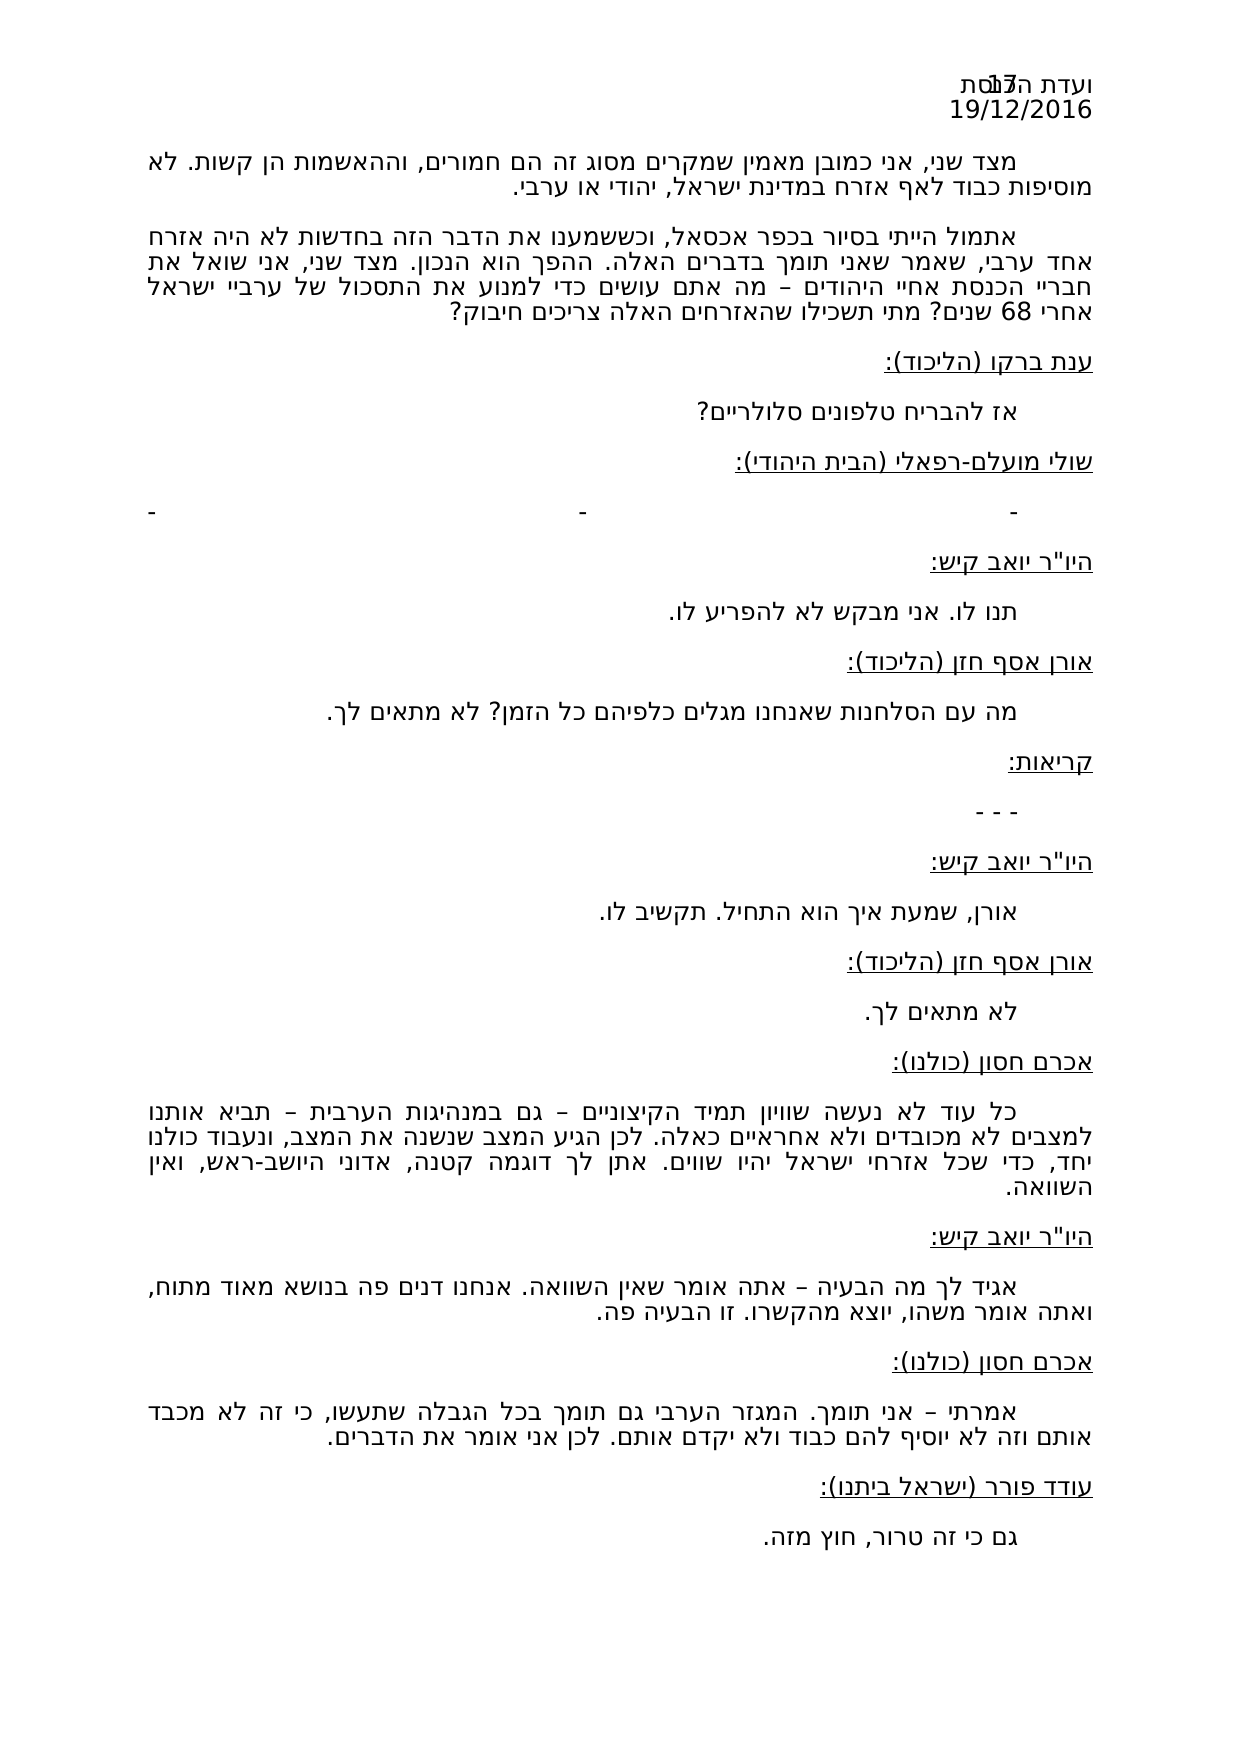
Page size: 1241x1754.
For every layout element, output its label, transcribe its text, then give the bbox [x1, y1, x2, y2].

text אכרם חסון (כולנו): [147, 1050, 1093, 1075]
text מצד שני, אני כמובן מאמין שמקרים מסוג זה הם חמורים, וההאשמות הן קשות. לא מוסיפות כבוד לאף אזרח במדינת ישראל, יהודי או ערבי. [147, 150, 1093, 200]
text - - - [147, 500, 1093, 550]
text אורן, שמעת איך הוא התחיל. תקשיב לו. [147, 900, 1093, 925]
text קריאות: [147, 750, 1093, 775]
text היו"ר יואב קיש: [147, 1225, 1093, 1250]
text אגיד לך מה הבעיה – אתה אומר שאין השוואה. אנחנו דנים פה בנושא מאוד מתוח, ואתה אומר משהו, יוצא מהקשרו. זו הבעיה פה. [147, 1275, 1093, 1325]
text היו"ר יואב קיש: [147, 550, 1093, 575]
text ענת ברקו (הליכוד): [147, 350, 1093, 375]
text גם כי זה טרור, חוץ מזה. [147, 1525, 1093, 1550]
text תנו לו. אני מבקש לא להפריע לו. [147, 600, 1093, 625]
text אמרתי – אני תומך. המגזר הערבי גם תומך בכל הגבלה שתעשו, כי זה לא מכבד אותם וזה לא יוסיף להם כבוד ולא יקדם אותם. לכן אני אומר את הדברים. [147, 1400, 1093, 1450]
text שולי מועלם-רפאלי (הבית היהודי): [147, 450, 1093, 475]
text לא מתאים לך. [147, 1000, 1093, 1025]
text - - - [147, 800, 1093, 825]
text מה עם הסלחנות שאנחנו מגלים כלפיהם כל הזמן? לא מתאים לך. [147, 700, 1093, 725]
text עודד פורר (ישראל ביתנו): [147, 1475, 1093, 1500]
text אורן אסף חזן (הליכוד): [147, 650, 1093, 675]
text היו"ר יואב קיש: [147, 850, 1093, 875]
text אז להבריח טלפונים סלולריים? [147, 400, 1093, 425]
text אכרם חסון (כולנו): [147, 1350, 1093, 1375]
text אתמול הייתי בסיור בכפר אכסאל, וכששמענו את הדבר הזה בחדשות לא היה אזרח אחד ערבי, שאמר שאני תומך בדברים האלה. ההפך הוא הנכון. מצד שני, אני שואל את חבריי הכנסת אחיי היהודים – מה אתם עושים כדי למנוע את התסכול של ערביי ישראל אחרי 68 שנים? מתי תשכילו שהאזרחים האלה צריכים חיבוק? [147, 225, 1093, 325]
text כל עוד לא נעשה שוויון תמיד הקיצוניים – גם במנהיגות הערבית – תביא אותנו למצבים לא מכובדים ולא אחראיים כאלה. לכן הגיע המצב שנשנה את המצב, ונעבוד כולנו יחד, כדי שכל אזרחי ישראל יהיו שווים. אתן לך דוגמה קטנה, אדוני היושב-ראש, ואין השוואה. [147, 1100, 1093, 1200]
text אורן אסף חזן (הליכוד): [147, 950, 1093, 975]
